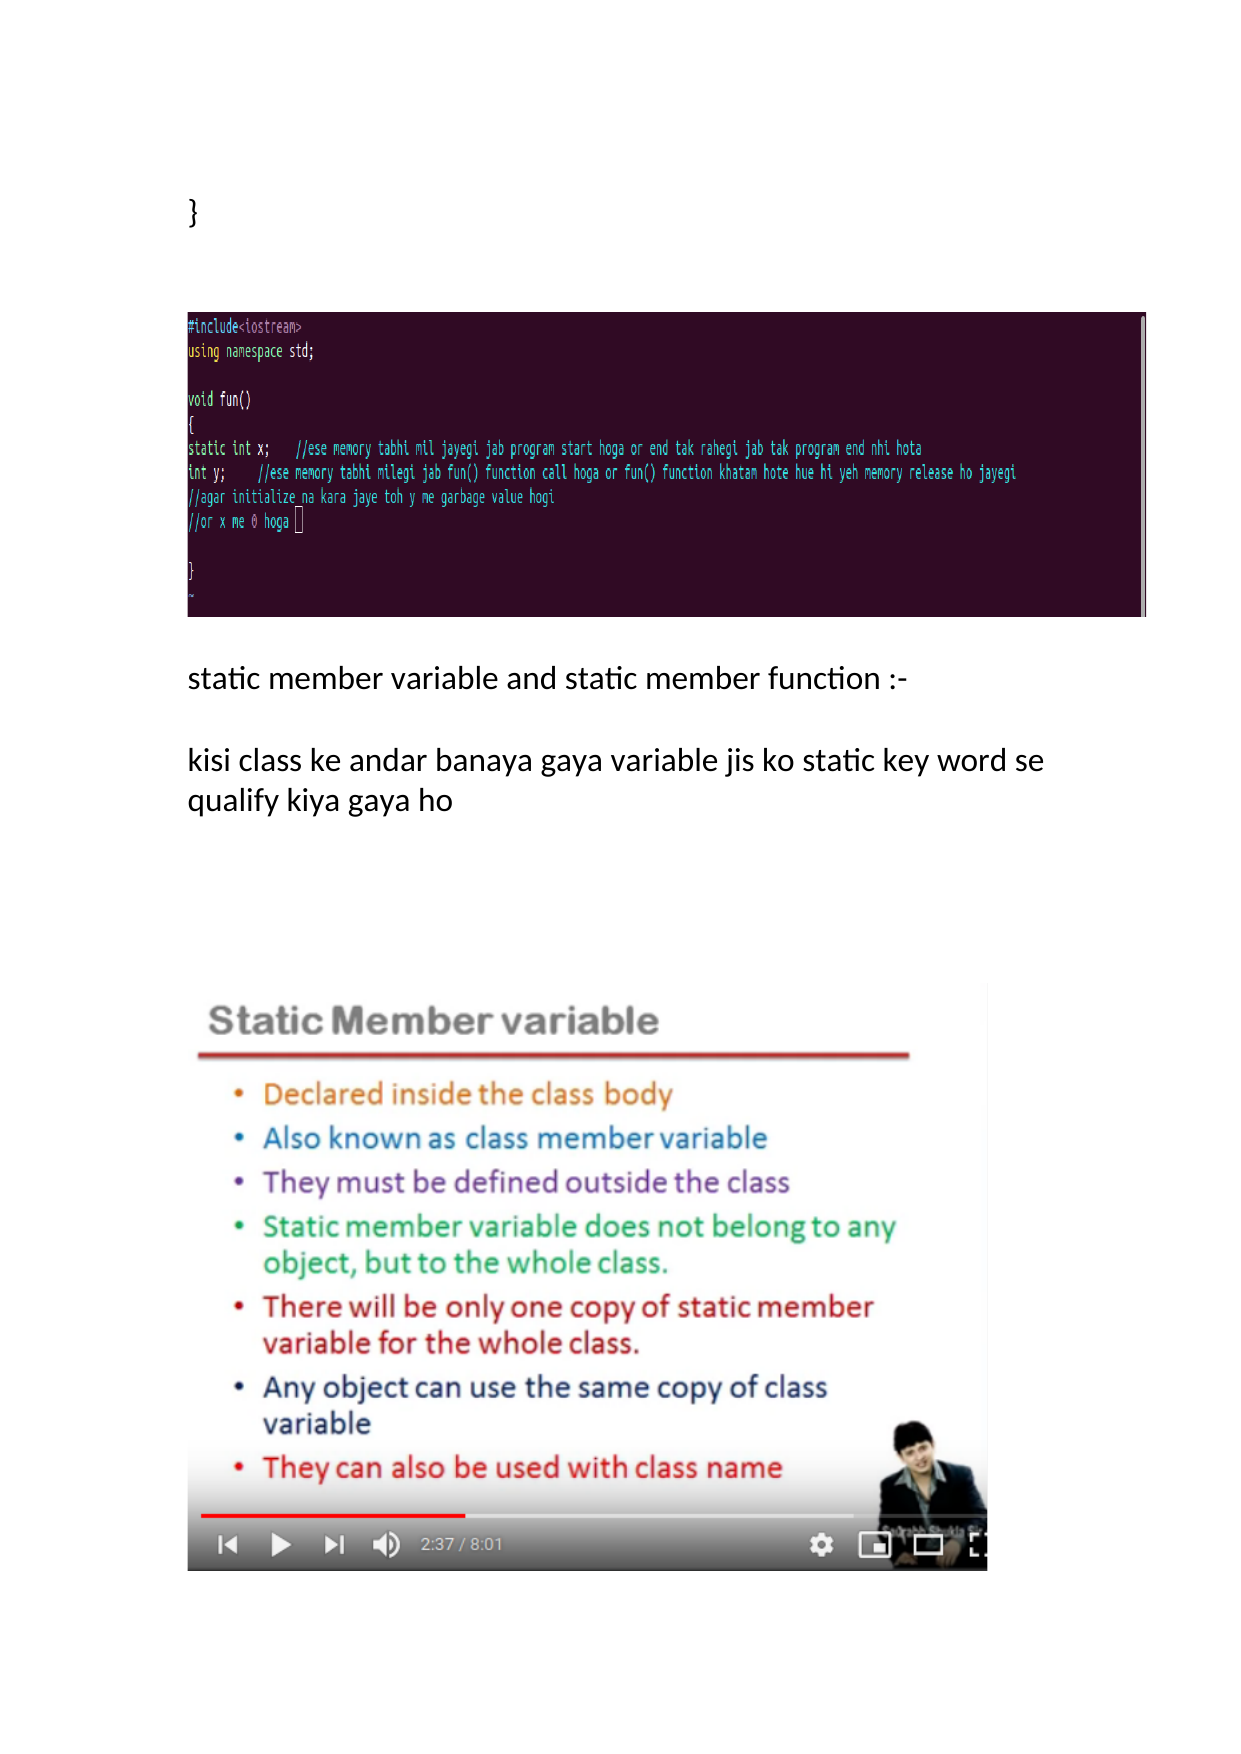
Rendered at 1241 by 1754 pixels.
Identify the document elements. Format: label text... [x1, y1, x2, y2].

text } [187, 191, 1053, 231]
picture [187, 983, 988, 1571]
text static member variable and static member function :- [187, 657, 1053, 698]
picture [187, 312, 1147, 617]
text kisi class ke andar banaya gaya variable jis ko static key word se qualify kiya gaya ho [187, 739, 1053, 820]
